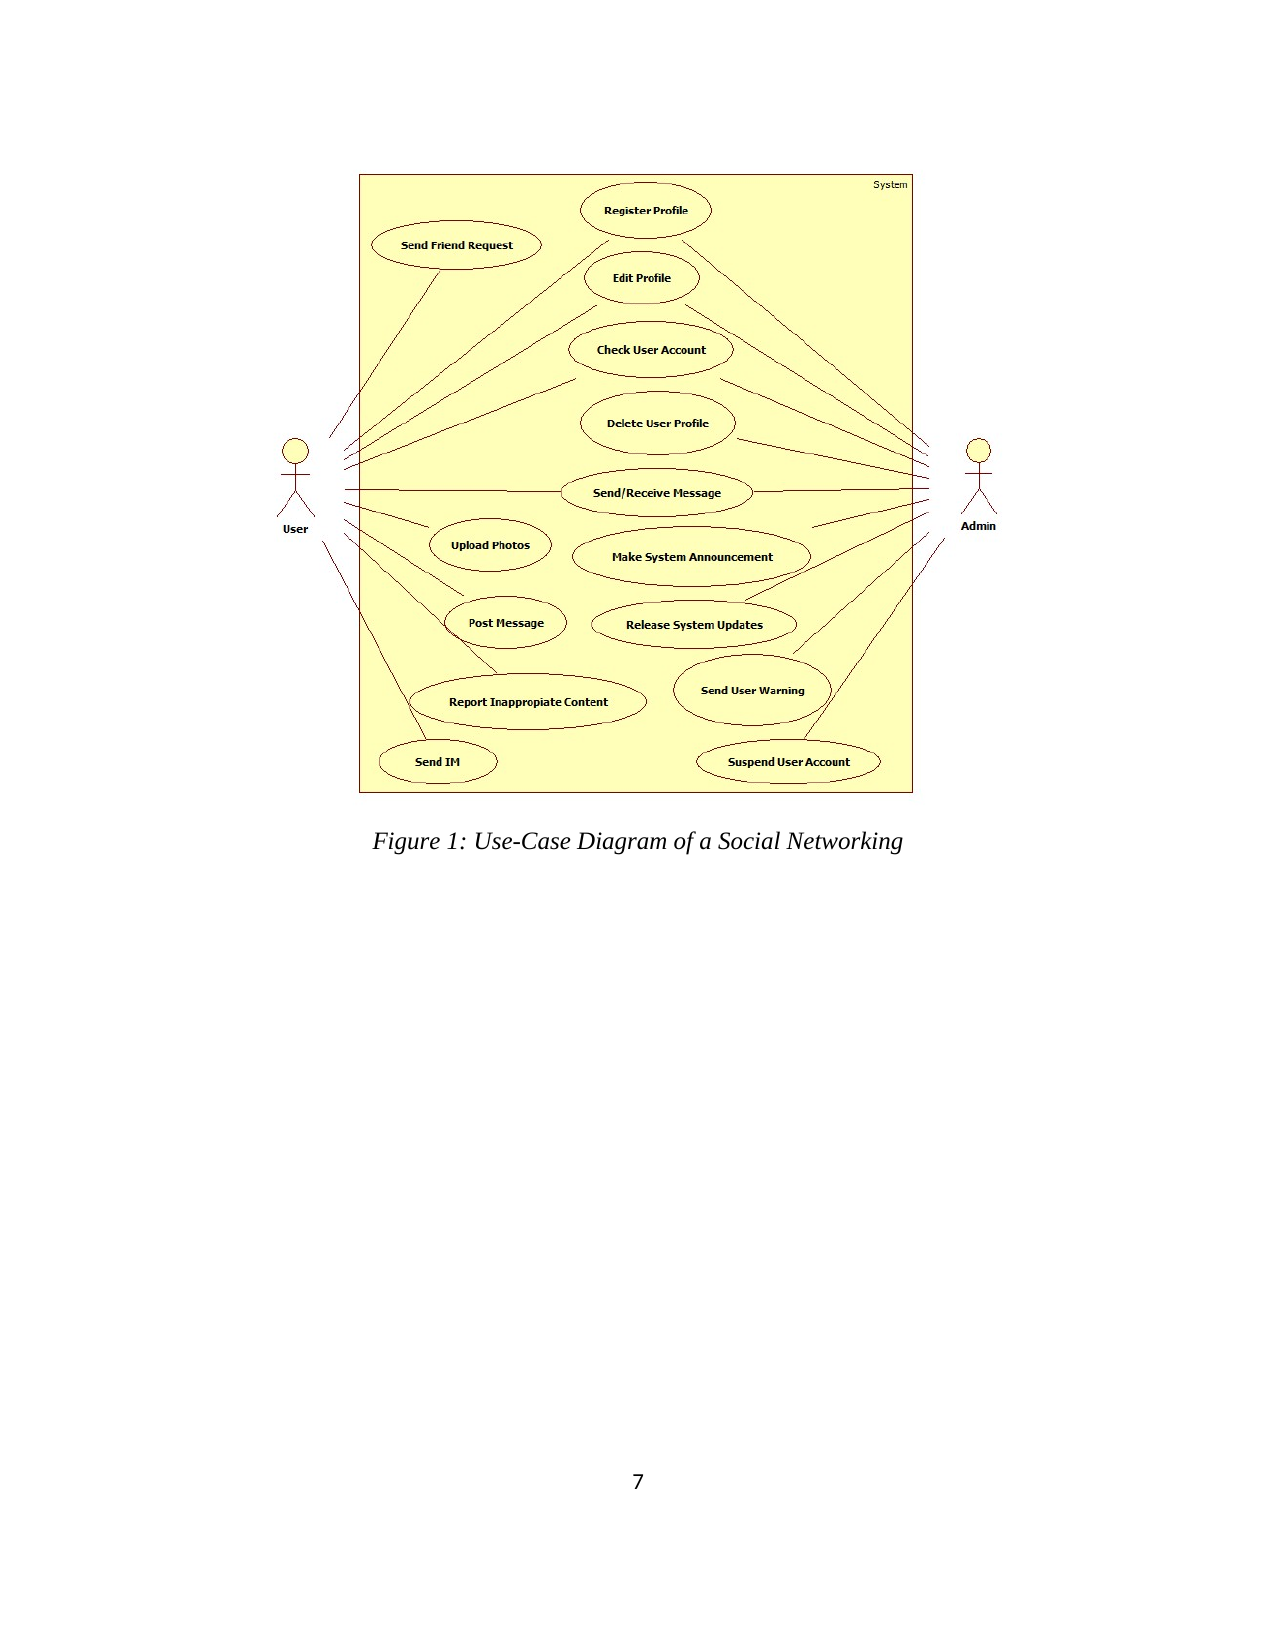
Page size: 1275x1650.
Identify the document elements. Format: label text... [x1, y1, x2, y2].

picture [227, 154, 1048, 812]
text Figure 1: Use-Case Diagram of a Social Networking [150, 826, 1126, 855]
